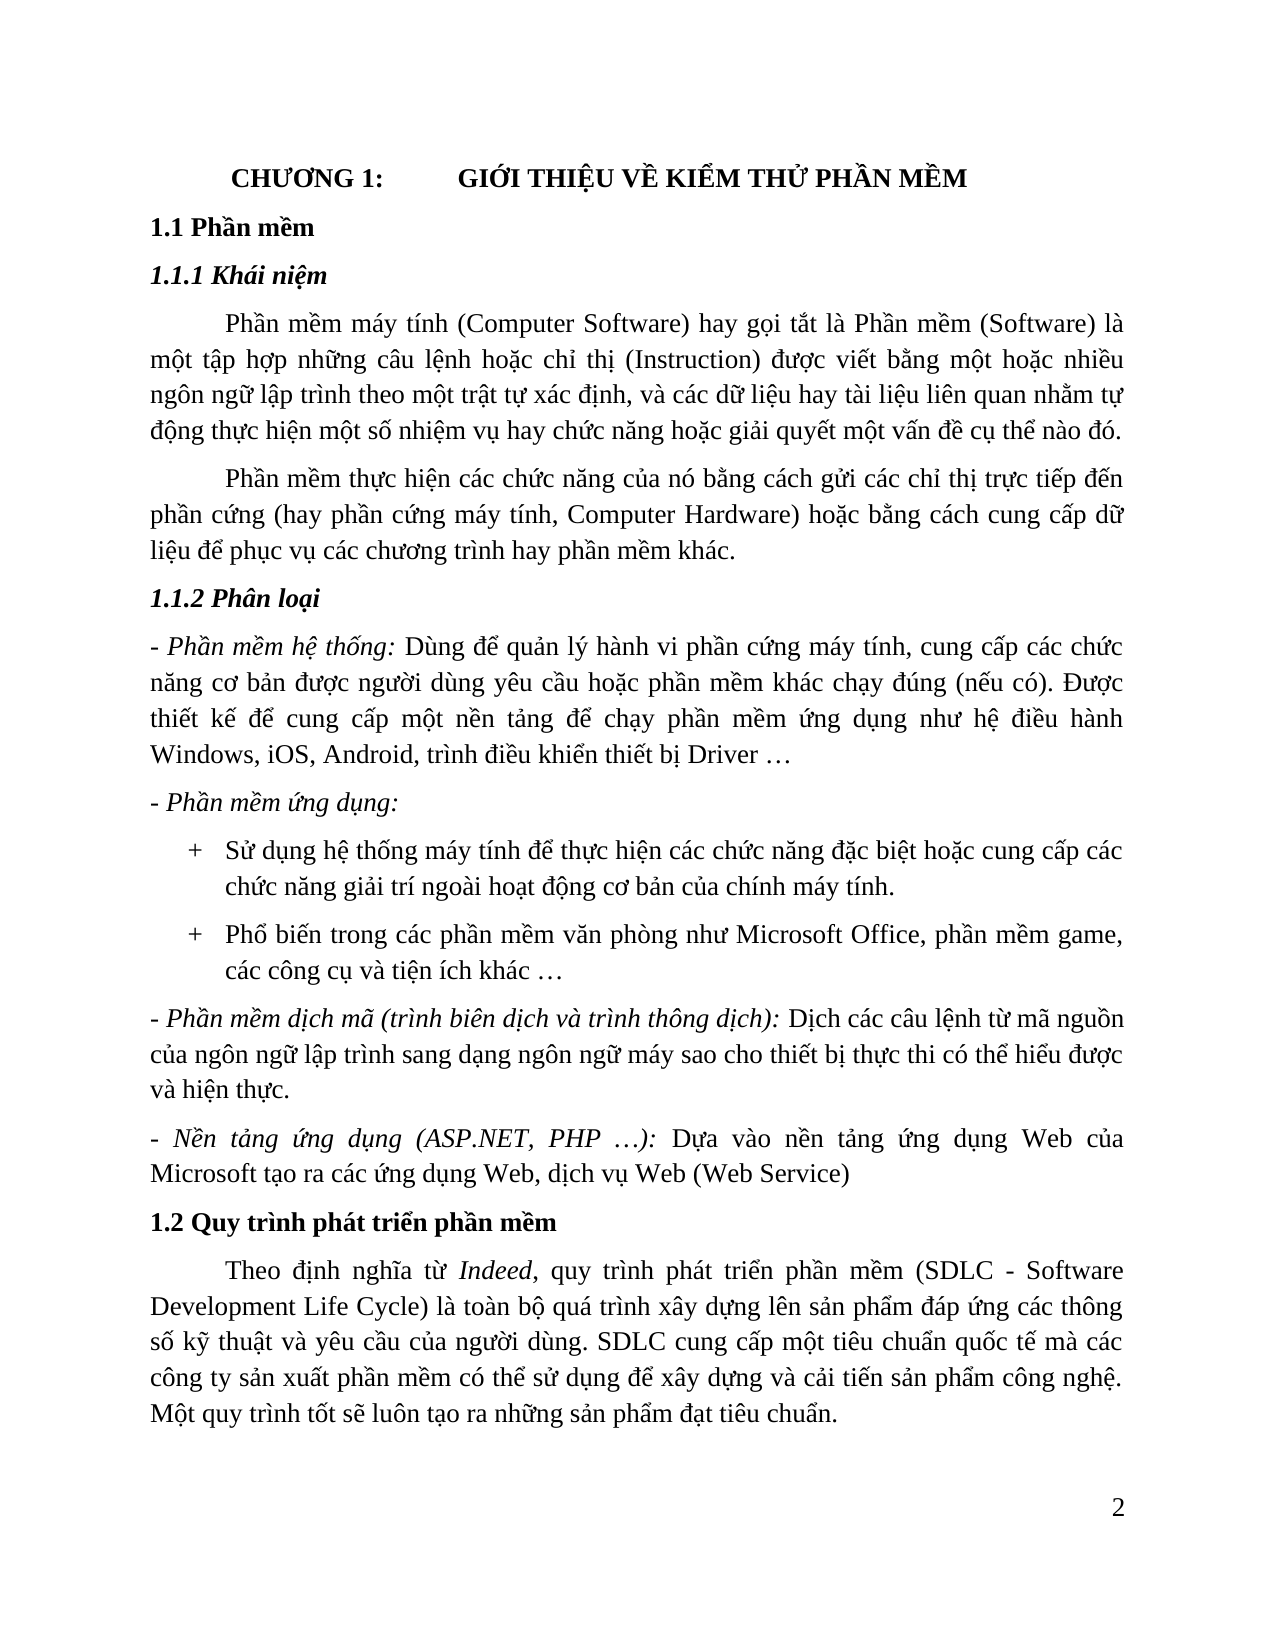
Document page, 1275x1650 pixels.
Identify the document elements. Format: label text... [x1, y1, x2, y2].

list Sử dụng hệ thống máy tính để thực hiện các chức năng đặc biệt hoặc cung cấp các chức năng giải trí ngoài hoạt động cơ bản của chính máy tính. [187, 834, 1125, 901]
subtitle 1.2 Quy trình phát triển phần mềm [150, 1206, 1125, 1237]
text - Phần mềm dịch mã (trình biên dịch và trình thông dịch): Dịch các câu lệnh từ mã nguồn của ngôn ngữ lập trình sang dạng ngôn ngữ máy sao cho thiết bị thực thi có thể hiểu được và hiện thực. [150, 1002, 1125, 1105]
subtitle GIỚI THIỆU VỀ KIỂM THỬ PHẦN MỀM [150, 162, 1125, 194]
subtitle 1.1 Phần mềm [150, 211, 1125, 242]
text - Phần mềm ứng dụng: [150, 786, 1125, 817]
subtitle 1.1.1 Khái niệm [150, 259, 1125, 290]
text Phần mềm máy tính (Computer Software) hay gọi tắt là Phần mềm (Software) là một tập hợp những câu lệnh hoặc chỉ thị (Instruction) được viết bằng một hoặc nhiều ngôn ngữ lập trình theo một trật tự xác định, và các dữ liệu hay tài liệu liên quan nhằm tự động thực hiện một số nhiệm vụ hay chức năng hoặc giải quyết một vấn đề cụ thể nào đó. [150, 307, 1125, 446]
text Phần mềm thực hiện các chức năng của nó bằng cách gửi các chỉ thị trực tiếp đến phần cứng (hay phần cứng máy tính, Computer Hardware) hoặc bằng cách cung cấp dữ liệu để phục vụ các chương trình hay phần mềm khác. [150, 463, 1125, 565]
text Theo định nghĩa từ Indeed, quy trình phát triển phần mềm (SDLC - Software Development Life Cycle) là toàn bộ quá trình xây dựng lên sản phẩm đáp ứng các thông số kỹ thuật và yêu cầu của người dùng. SDLC cung cấp một tiêu chuẩn quốc tế mà các công ty sản xuất phần mềm có thể sử dụng để xây dựng và cải tiến sản phẩm công nghệ. Một quy trình tốt sẽ luôn tạo ra những sản phẩm đạt tiêu chuẩn. [150, 1254, 1125, 1428]
list Phổ biến trong các phần mềm văn phòng như Microsoft Office, phần mềm game, các công cụ và tiện ích khác … [187, 918, 1125, 985]
text - Nền tảng ứng dụng (ASP.NET, PHP …): Dựa vào nền tảng ứng dụng Web của Microsoft tạo ra các ứng dụng Web, dịch vụ Web (Web Service) [150, 1122, 1125, 1189]
subtitle 1.1.2 Phân loại [150, 582, 1125, 613]
text - Phần mềm hệ thống: Dùng để quản lý hành vi phần cứng máy tính, cung cấp các chức năng cơ bản được người dùng yêu cầu hoặc phần mềm khác chạy đúng (nếu có). Được thiết kế để cung cấp một nền tảng để chạy phần mềm ứng dụng như hệ điều hành Windows, iOS, Android, trình điều khiển thiết bị Driver … [150, 631, 1125, 769]
